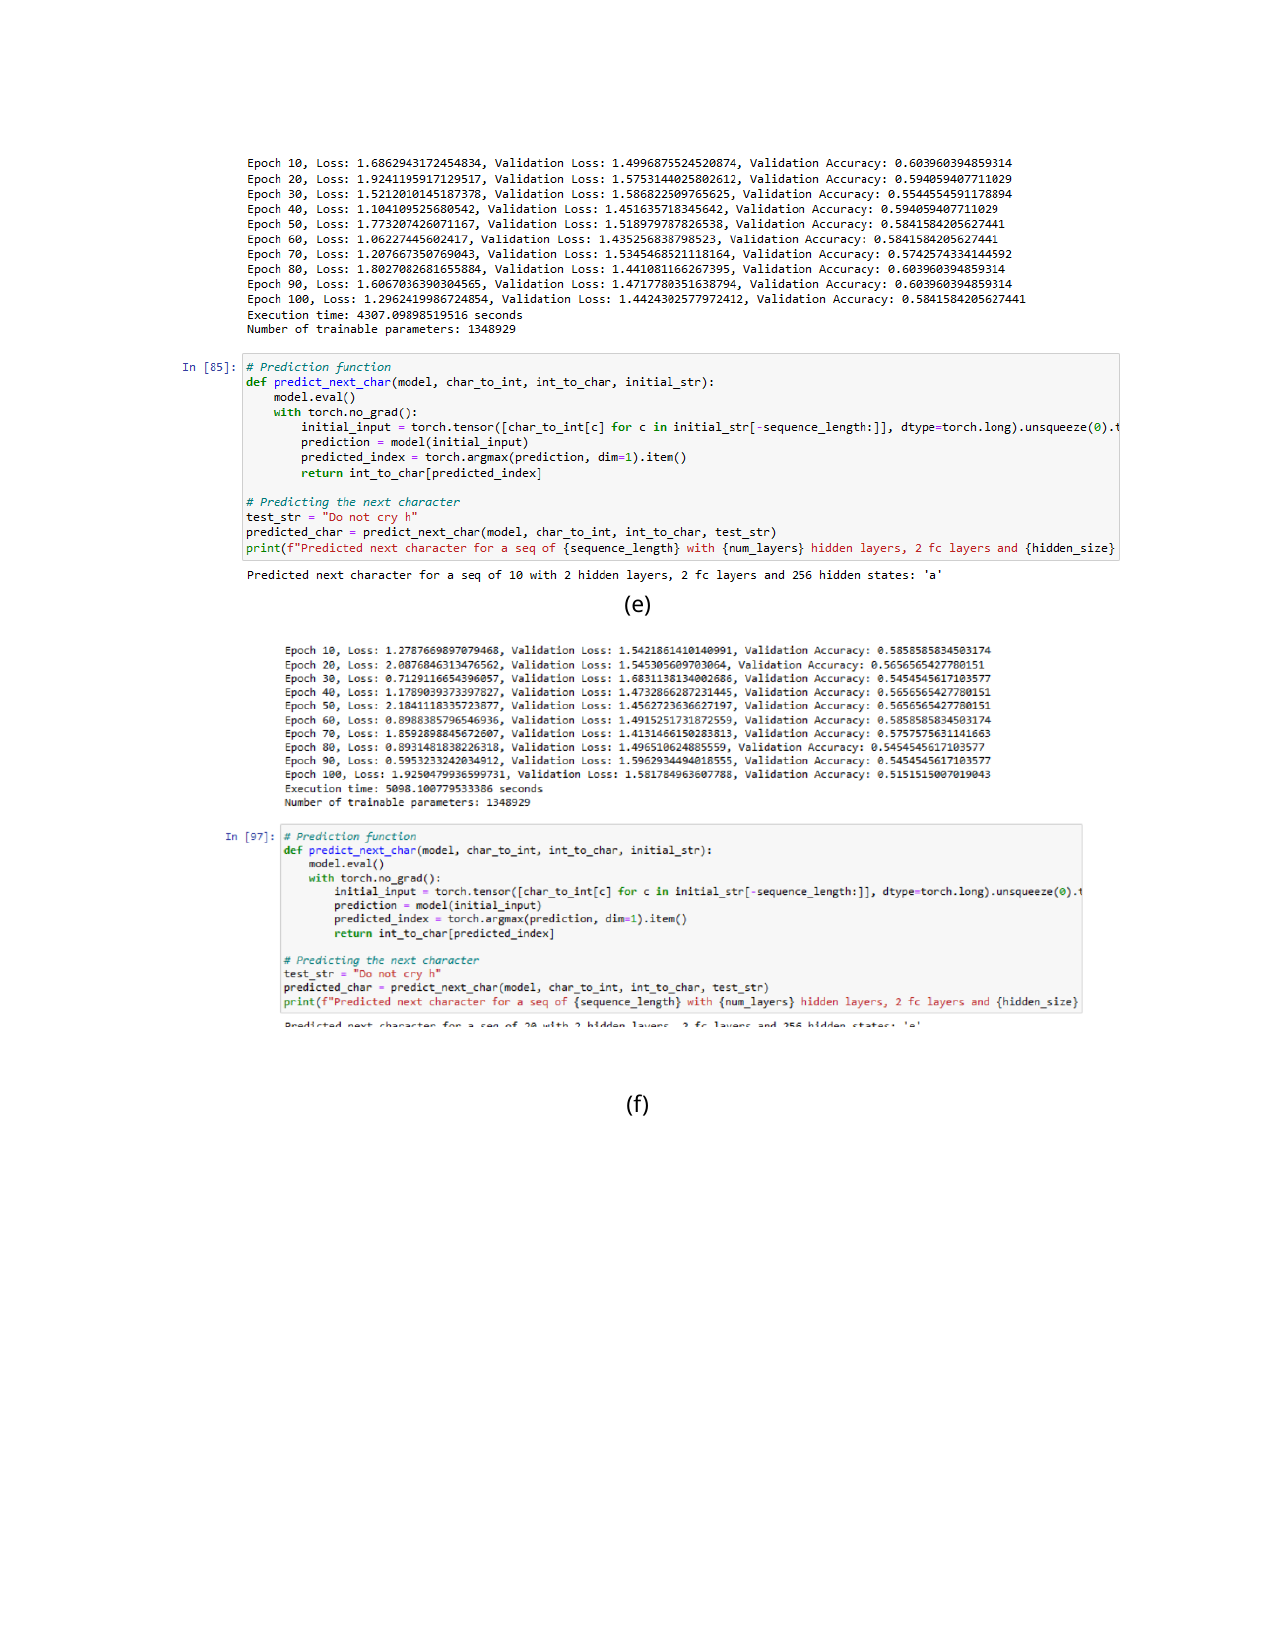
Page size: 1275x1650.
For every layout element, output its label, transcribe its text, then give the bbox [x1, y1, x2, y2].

table_cell (e) [150, 150, 1125, 619]
picture [150, 150, 1122, 581]
table_cell (f) [150, 619, 1125, 1119]
picture [150, 645, 1109, 1027]
